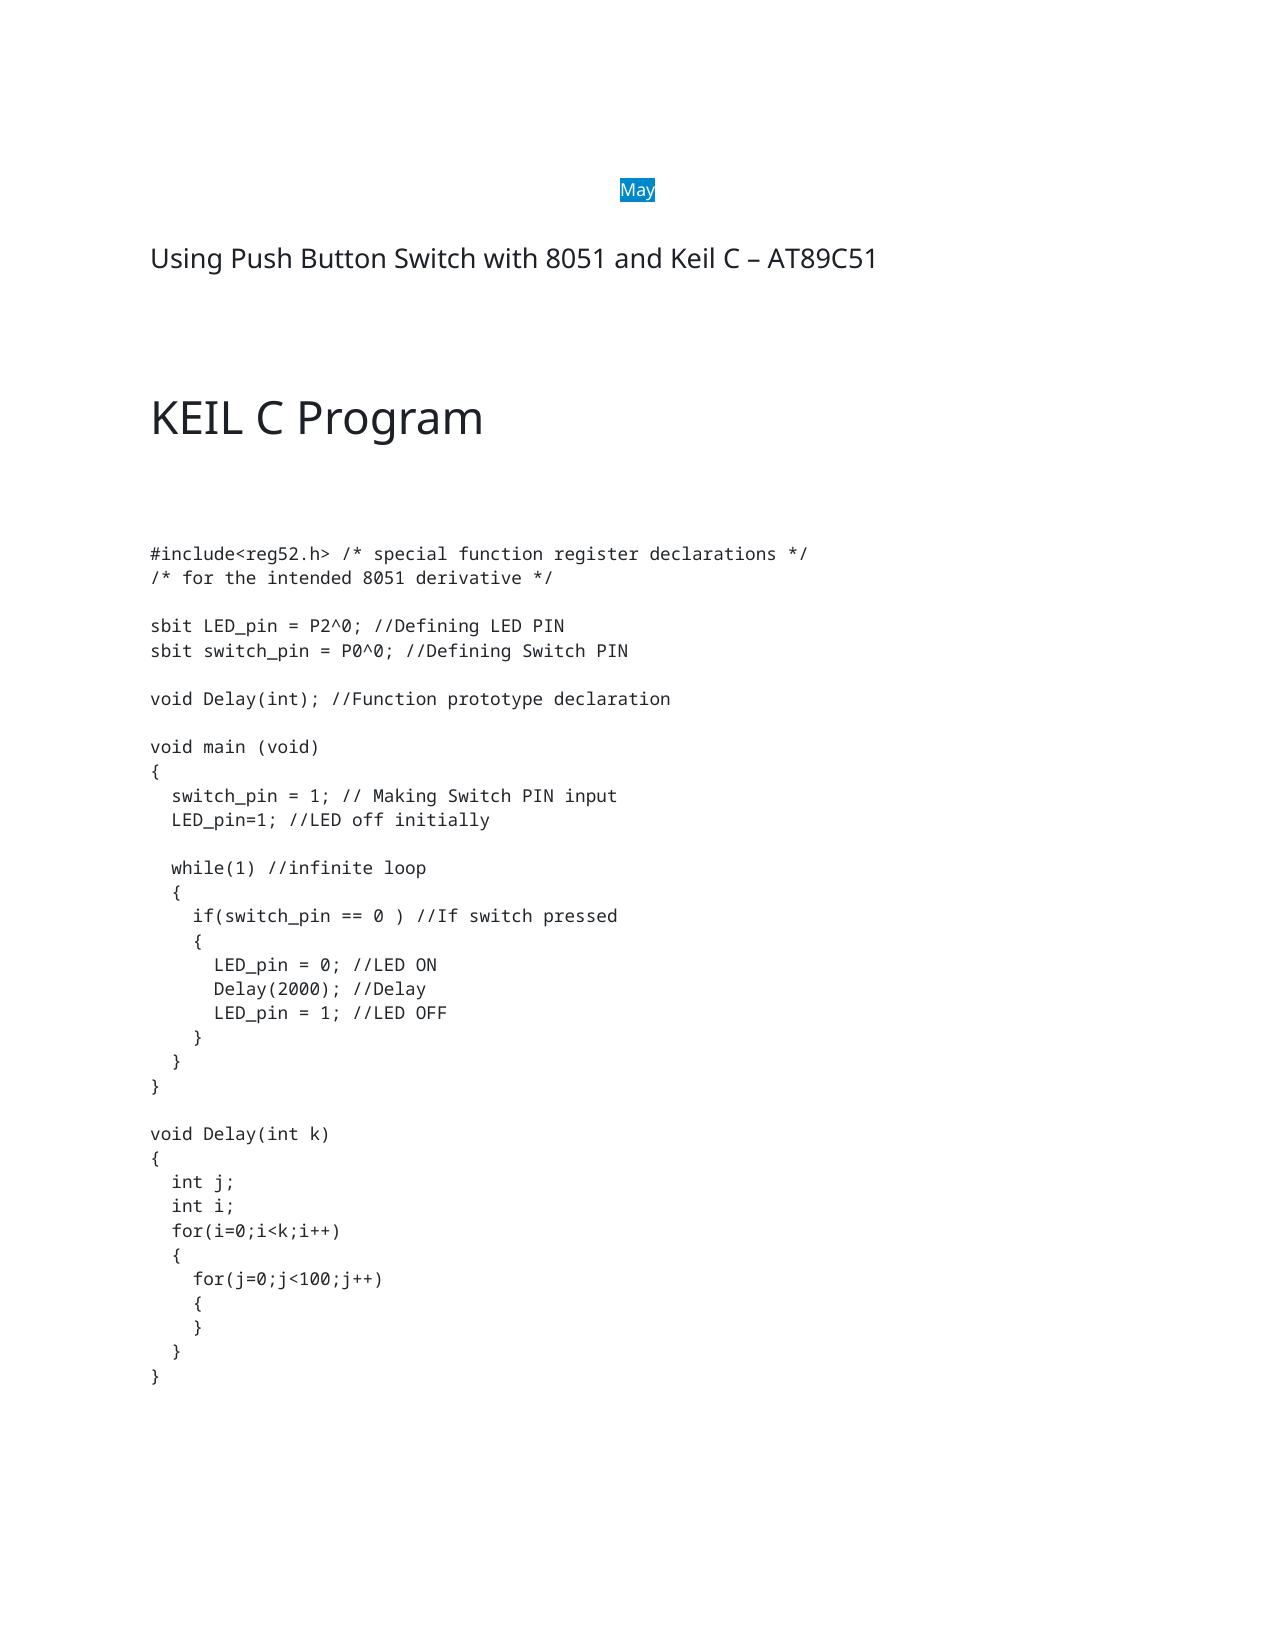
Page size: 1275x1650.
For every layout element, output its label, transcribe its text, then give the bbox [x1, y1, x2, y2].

text } [150, 1049, 1125, 1073]
text int j; [150, 1170, 1125, 1194]
text LED_pin = 1; //LED OFF [150, 1001, 1125, 1025]
text { [150, 1242, 1125, 1266]
text if(switch_pin == 0 ) //If switch pressed [150, 904, 1125, 928]
text { [150, 880, 1125, 904]
text { [150, 759, 1125, 783]
text for(i=0;i<k;i++) [150, 1218, 1125, 1242]
text } [150, 1339, 1125, 1363]
text } [150, 1315, 1125, 1339]
subtitle Using Push Button Switch with 8051 and Keil C – AT89C51 [150, 226, 1125, 277]
text #include<reg52.h> /* special function register declarations */ [150, 541, 1125, 566]
text for(j=0;j<100;j++) [150, 1266, 1125, 1291]
text { [150, 1291, 1125, 1315]
text { [150, 1146, 1125, 1170]
text void Delay(int); //Function prototype declaration [150, 686, 1125, 711]
text } [150, 1073, 1125, 1097]
text void main (void) [150, 735, 1125, 759]
text Delay(2000); //Delay [150, 976, 1125, 1001]
text while(1) //infinite loop [150, 856, 1125, 880]
text { [150, 928, 1125, 952]
text switch_pin = 1; // Making Switch PIN input [150, 783, 1125, 807]
text LED_pin=1; //LED off initially [150, 807, 1125, 831]
text void Delay(int k) [150, 1121, 1125, 1146]
text May [150, 150, 1125, 202]
text int i; [150, 1194, 1125, 1218]
text } [150, 1025, 1125, 1049]
text /* for the intended 8051 derivative */ [150, 566, 1125, 590]
text sbit LED_pin = P2^0; //Defining LED PIN [150, 614, 1125, 638]
text KEIL C Program [150, 386, 1125, 448]
text } [150, 1363, 1125, 1387]
text sbit switch_pin = P0^0; //Defining Switch PIN [150, 638, 1125, 662]
text LED_pin = 0; //LED ON [150, 952, 1125, 976]
